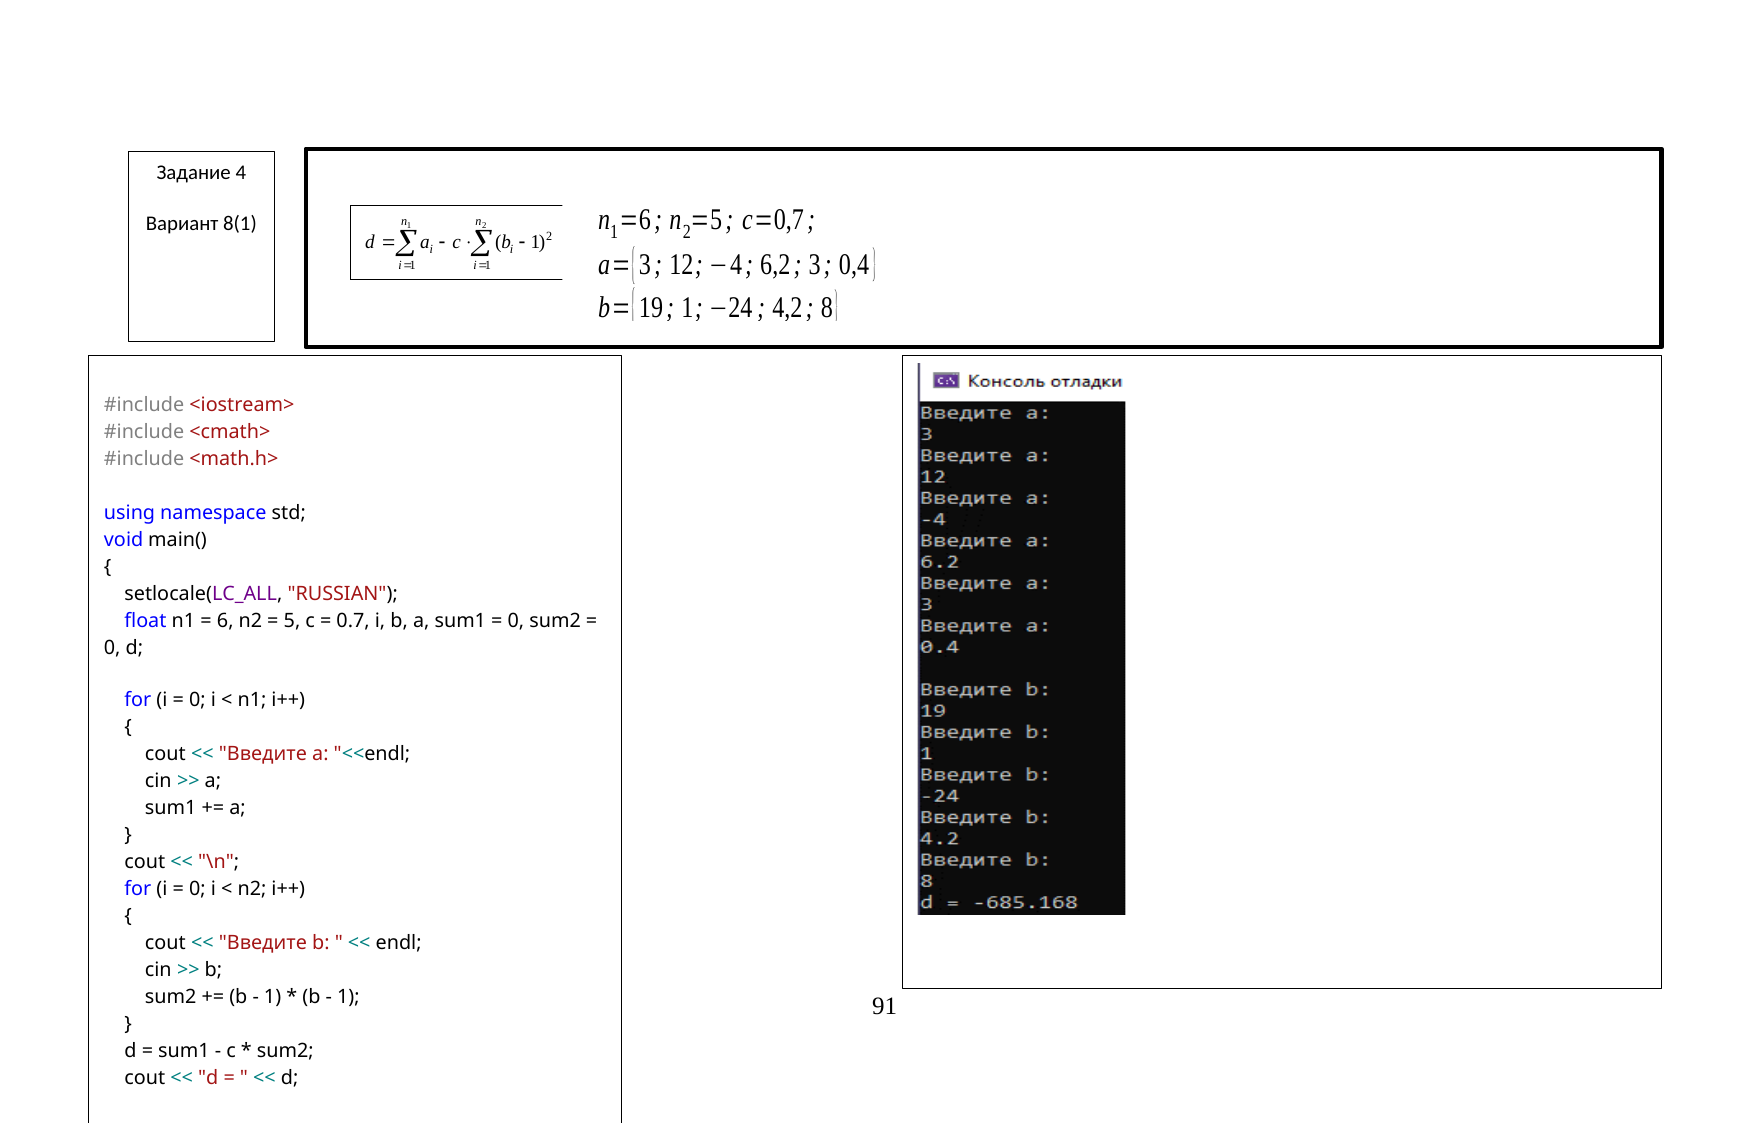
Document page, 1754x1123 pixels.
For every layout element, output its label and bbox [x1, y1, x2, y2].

picture [917, 363, 1126, 915]
